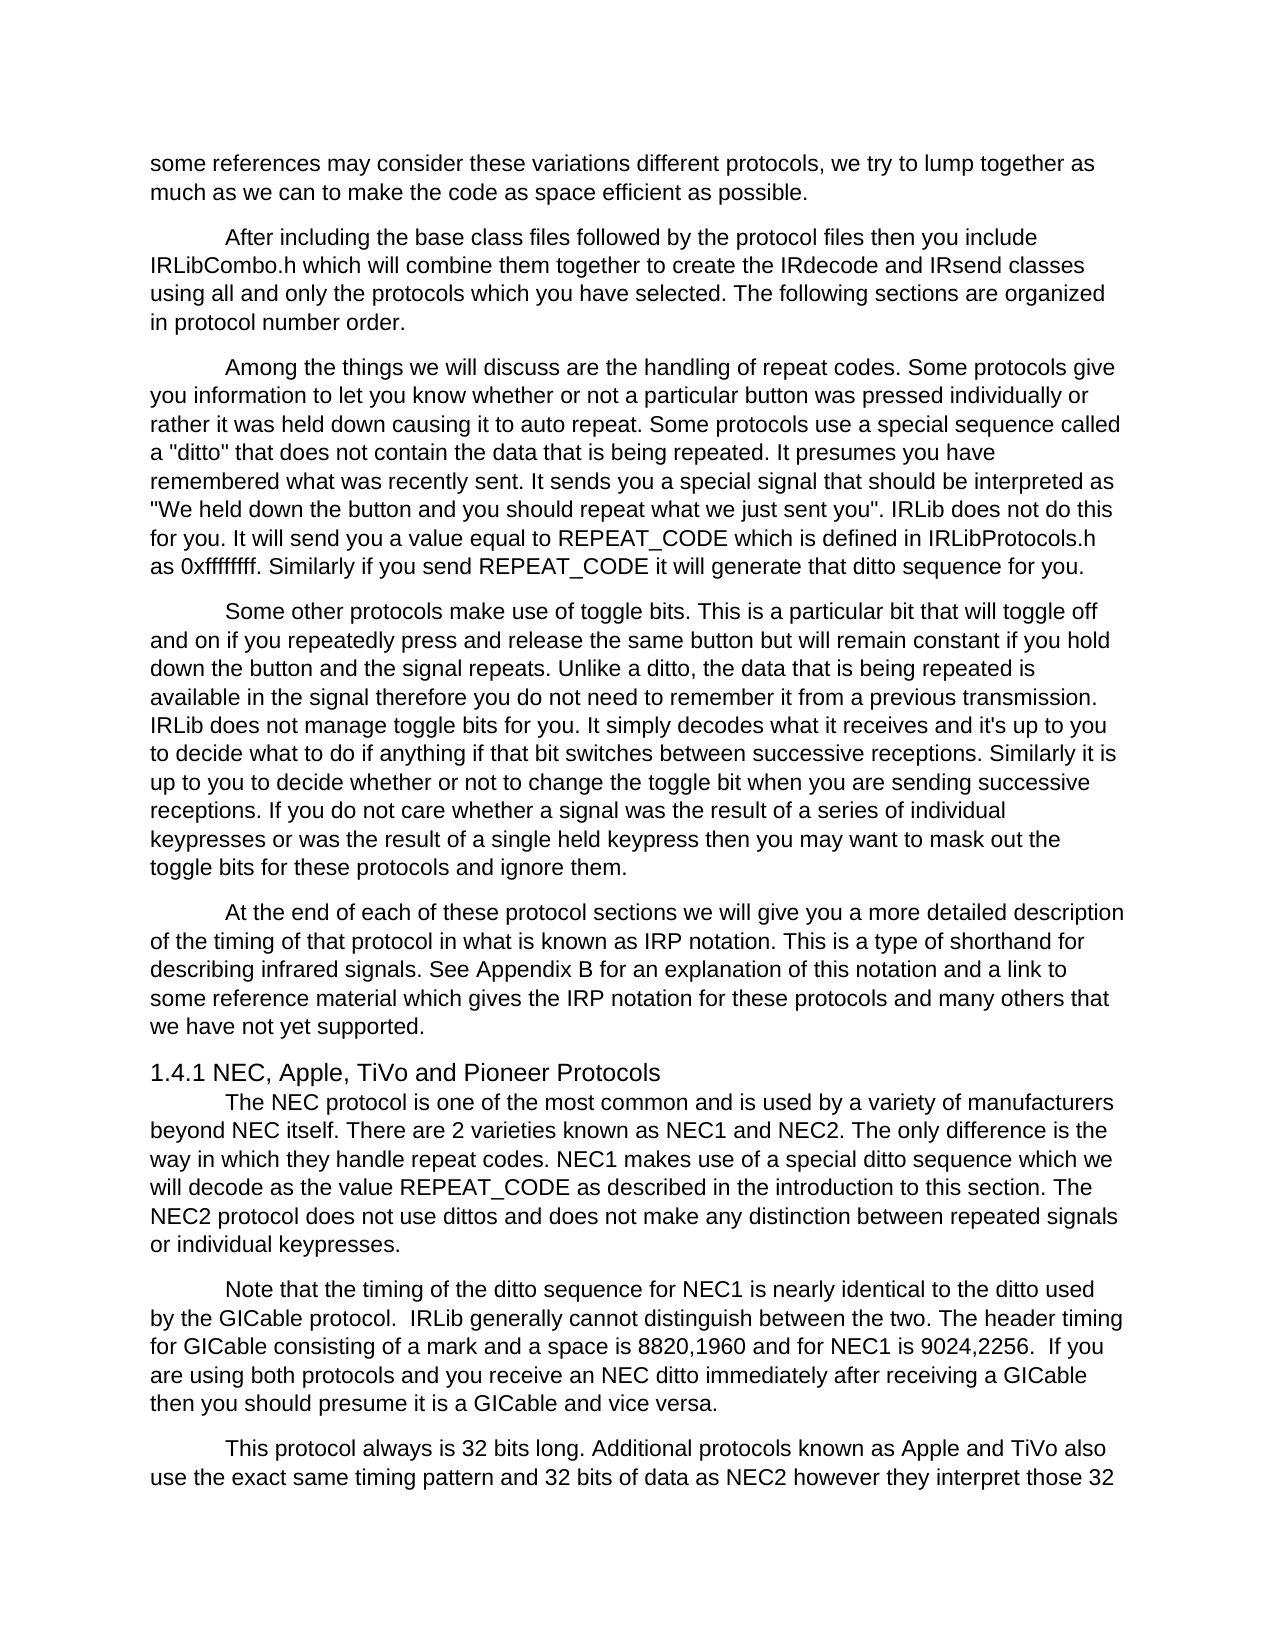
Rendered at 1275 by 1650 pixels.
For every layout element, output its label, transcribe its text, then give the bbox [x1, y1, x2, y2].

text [150, 150, 1125, 205]
text Among the things we will discuss are the handling of repeat codes. Some protocols give you information to let you know whether or not a particular button was pressed individually or rather it was held down causing it to auto repeat. Some protocols use a special sequence called a "ditto" that does not contain the data that is being repeated. It presumes you have remembered what was recently sent. It sends you a special signal that should be interpreted as "We held down the button and you should repeat what we just sent you". IRLib does not do this for you. It will send you a value equal to REPEAT_CODE which is defined in IRLibProtocols.h as 0xffffffff. Similarly if you send REPEAT_CODE it will generate that ditto sequence for you. [150, 354, 1125, 579]
text After including the base class files followed by the protocol files then you include IRLibCombo.h which will combine them together to create the IRdecode and IRsend classes using all and only the protocols which you have selected. The following sections are organized in protocol number order. [150, 223, 1125, 335]
text The NEC protocol is one of the most common and is used by a variety of manufacturers beyond NEC itself. There are 2 varieties known as NEC1 and NEC2. The only difference is the way in which they handle repeat codes. NEC1 makes use of a special ditto sequence which we will decode as the value REPEAT_CODE as described in the introduction to this section. The NEC2 protocol does not use dittos and does not make any distinction between repeated signals or individual keypresses. [150, 1089, 1125, 1258]
text Some other protocols make use of toggle bits. This is a particular bit that will toggle off and on if you repeatedly press and release the same button but will remain constant if you hold down the button and the signal repeats. Unlike a ditto, the data that is being repeated is available in the signal therefore you do not need to remember it from a previous transmission. IRLib does not manage toggle bits for you. It simply decodes what it receives and it's up to you to decide what to do if anything if that bit switches between successive receptions. Similarly it is up to you to decide whether or not to change the toggle bit when you are sending successive receptions. If you do not care whether a signal was the result of a series of individual keypresses or was the result of a single held keypress then you may want to mask out the toggle bits for these protocols and ignore them. [150, 598, 1125, 880]
subtitle 1.4.1 NEC, Apple, TiVo and Pioneer Protocols [150, 1058, 1125, 1087]
text Note that the timing of the ditto sequence for NEC1 is nearly identical to the ditto used by the GICable protocol. IRLib generally cannot distinguish between the two. The header timing for GICable consisting of a mark and a space is 8820,1960 and for NEC1 is 9024,2256. If you are using both protocols and you receive an NEC ditto immediately after receiving a GICable then you should presume it is a GICable and vice versa. [150, 1276, 1125, 1416]
text At the end of each of these protocol sections we will give you a more detailed description of the timing of that protocol in what is known as IRP notation. This is a type of shorthand for describing infrared signals. See Appendix B for an explanation of this notation and a link to some reference material which gives the IRP notation for these protocols and many others that we have not yet supported. [150, 899, 1125, 1039]
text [150, 1435, 1125, 1490]
